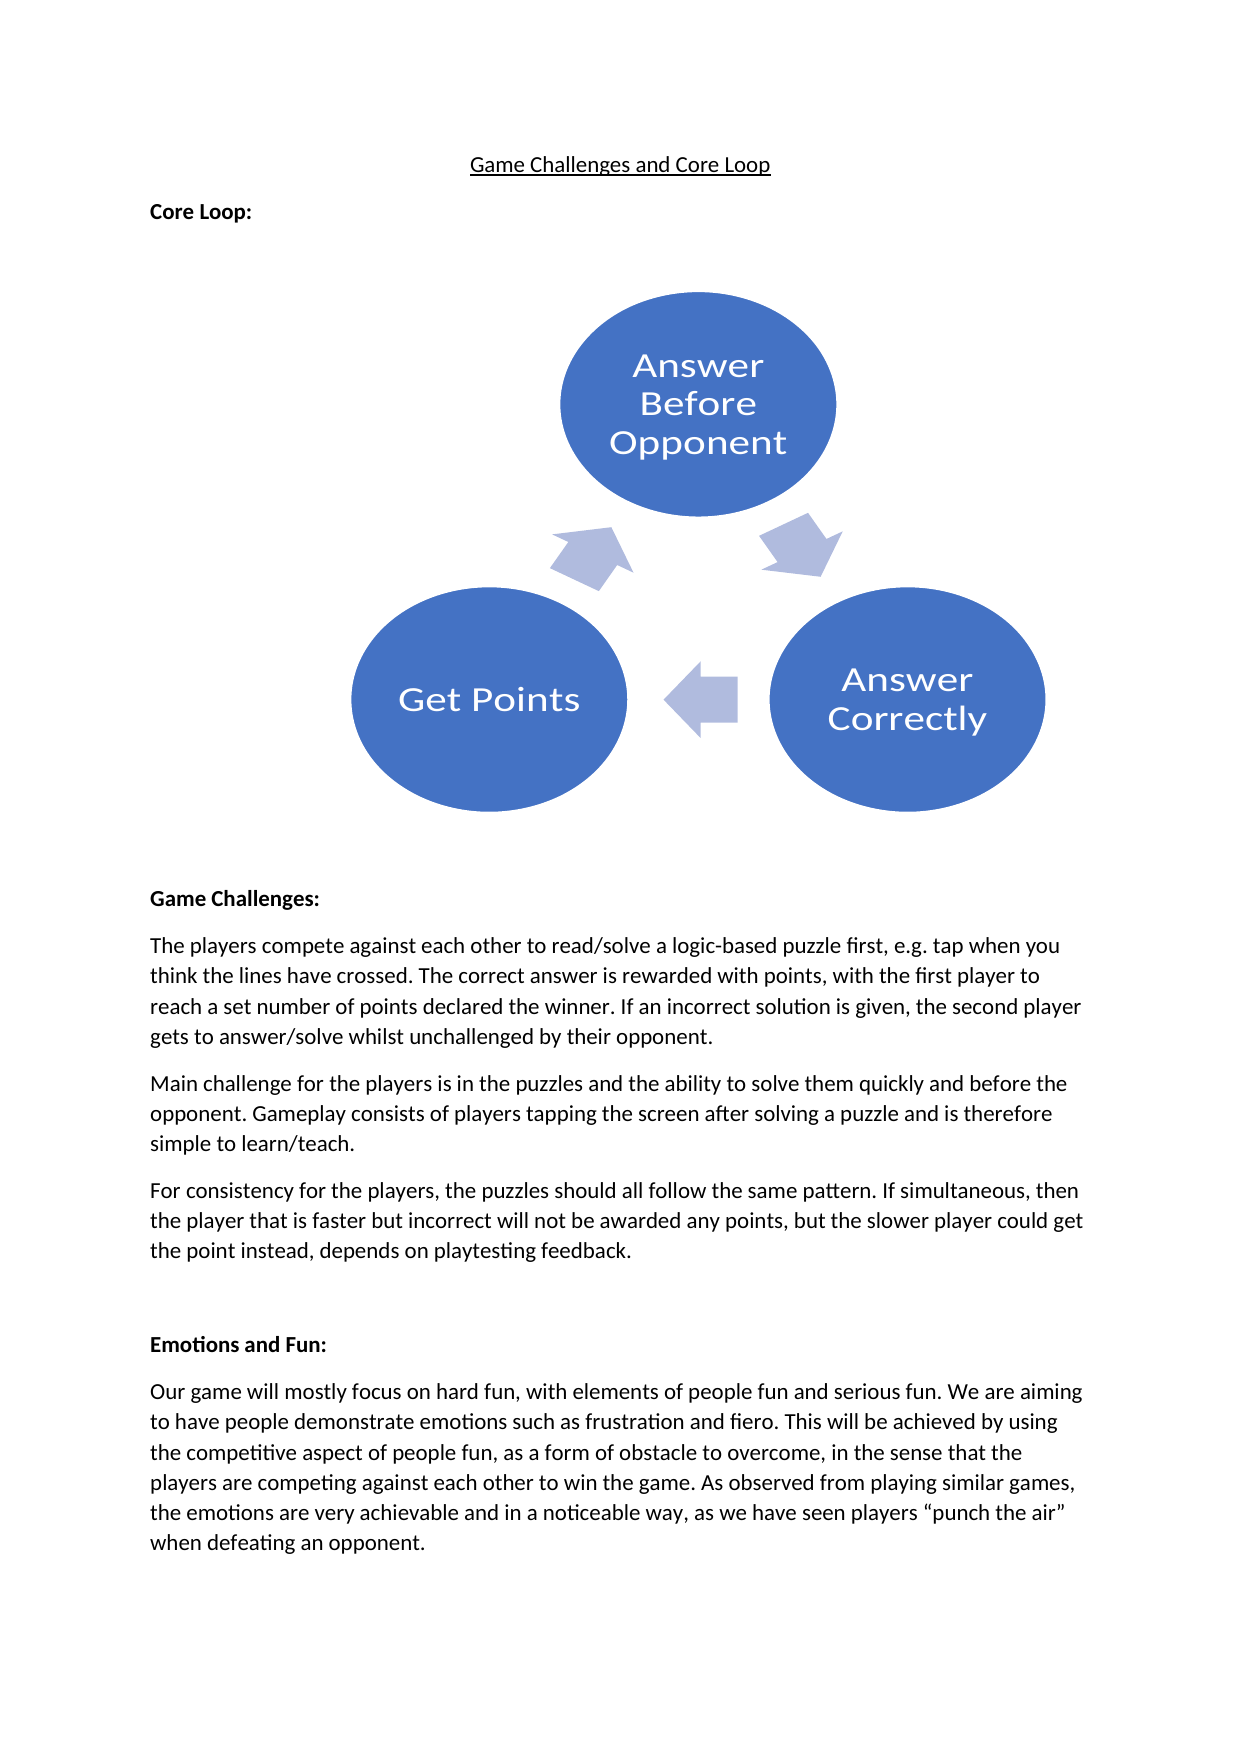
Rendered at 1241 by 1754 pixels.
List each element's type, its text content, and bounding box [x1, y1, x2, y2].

text For consistency for the players, the puzzles should all follow the same pattern. If simultaneous, then the player that is faster but incorrect will not be awarded any points, but the slower player could get the point instead, depends on playtesting feedback. [150, 1176, 1090, 1265]
text Our game will mostly focus on hard fun, with elements of people fun and serious fun. We are aiming to have people demonstrate emotions such as frustration and fiero. This will be achieved by using the competitive aspect of people fun, as a form of obstacle to overcome, in the sense that the players are competing against each other to win the game. As observed from playing similar games, the emotions are very achievable and in a noticeable way, as we have seen players “punch the air” when defeating an opponent. [150, 1377, 1090, 1556]
text Game Challenges and Core Loop [150, 150, 1090, 178]
text Core Loop: [150, 197, 1090, 225]
text Emotions and Fun: [150, 1330, 1090, 1358]
text The players compete against each other to read/solve a logic-based puzzle first, e.g. tap when you think the lines have crossed. The correct answer is rewarded with points, with the first player to reach a set number of points declared the winner. If an incorrect solution is given, the second player gets to answer/solve whilst unchallenged by their opponent. [150, 931, 1090, 1050]
text Main challenge for the players is in the puzzles and the ability to solve them quickly and before the opponent. Gameplay consists of players tapping the screen after solving a puzzle and is therefore simple to learn/teach. [150, 1069, 1090, 1157]
text Game Challenges: [150, 884, 1090, 913]
